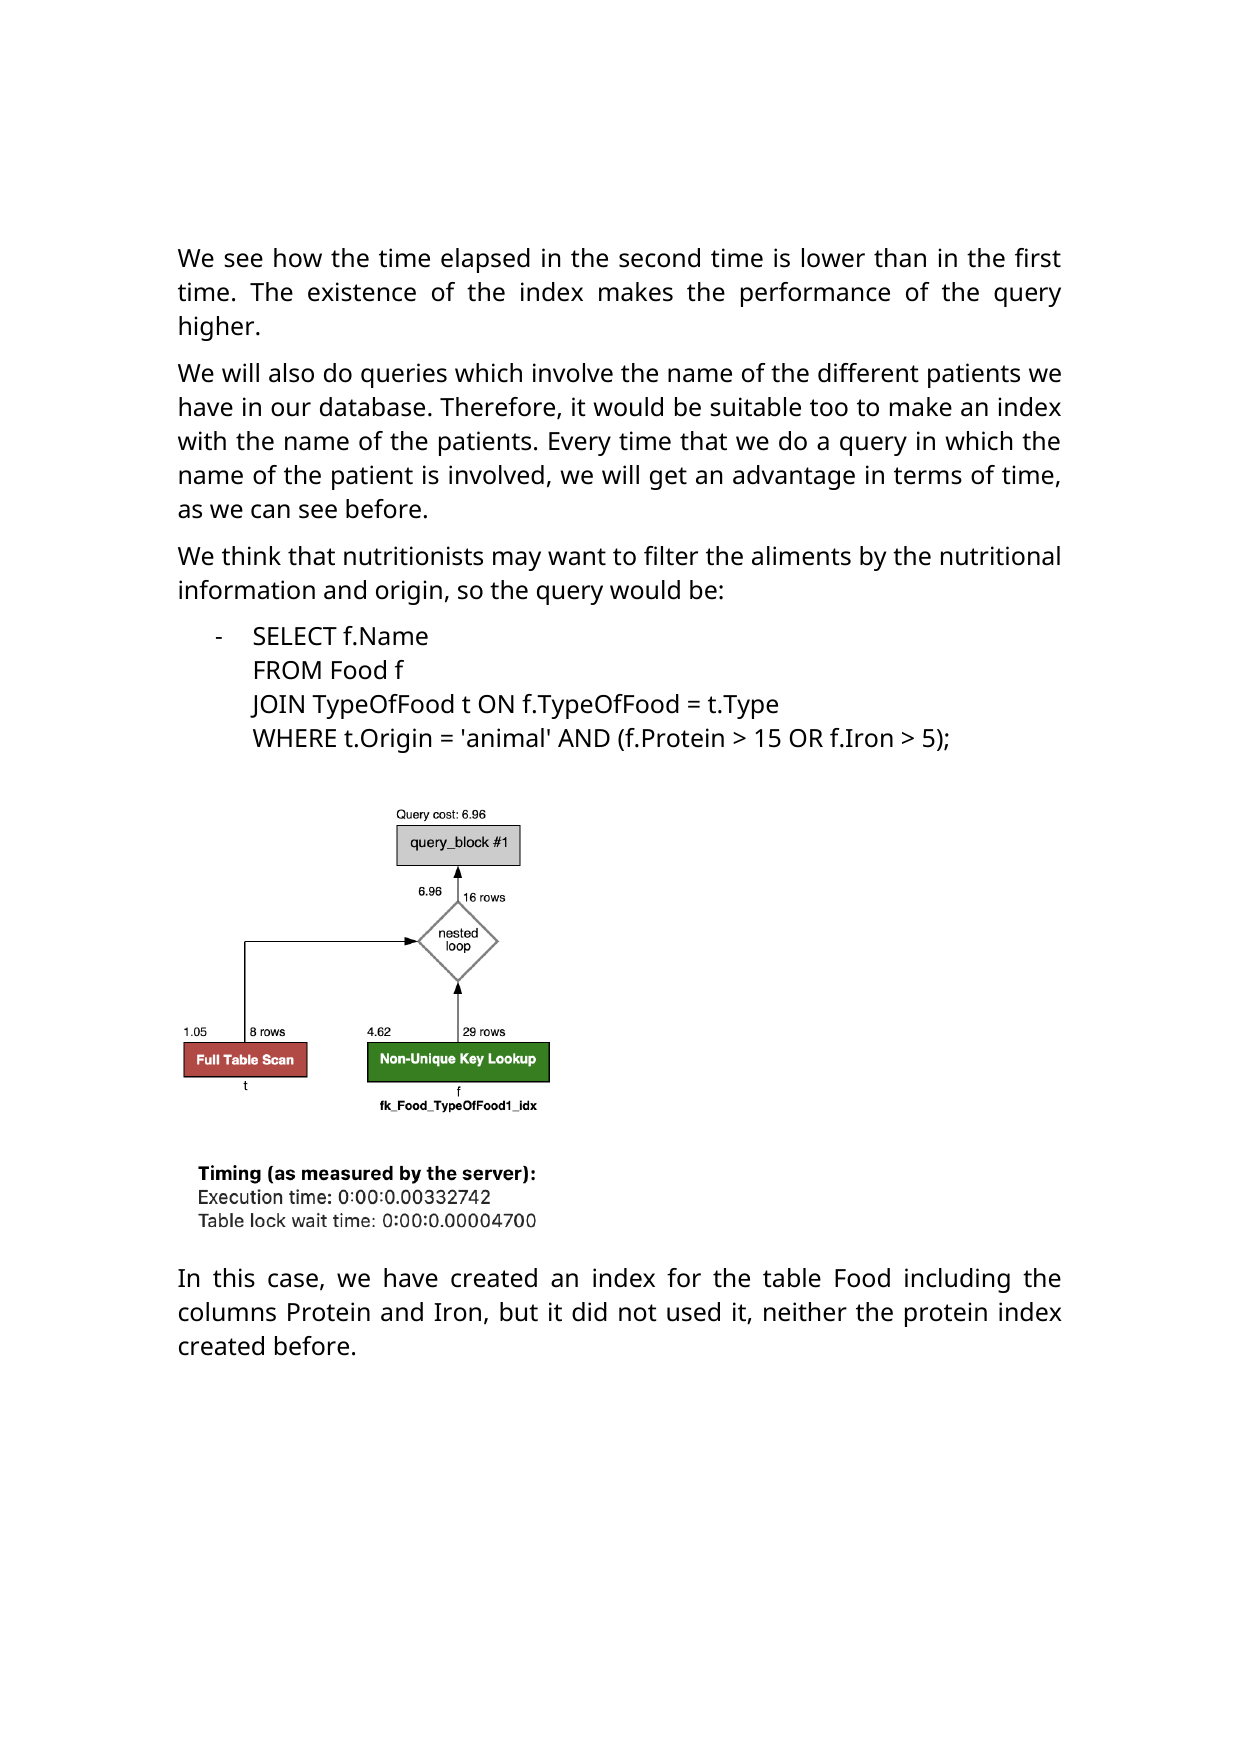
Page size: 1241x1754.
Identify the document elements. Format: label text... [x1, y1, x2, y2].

text We see how the time elapsed in the second time is lower than in the first time. The existence of the index makes the performance of the query higher. [177, 241, 1063, 343]
list SELECT f.Name [215, 619, 1063, 653]
list WHERE t.Origin = 'animal' AND (f.Protein > 15 OR f.Iron > 5); [252, 721, 1063, 755]
picture [177, 1148, 563, 1249]
list FROM Food f [252, 653, 1063, 687]
text We will also do queries which involve the name of the different patients we have in our database. Therefore, it would be suitable too to make an index with the name of the patients. Every time that we do a query in which the name of the patient is involved, we will get an advantage in terms of time, as we can see before. [177, 355, 1063, 526]
picture [177, 767, 636, 1137]
list JOIN TypeOfFood t ON f.TypeOfFood = t.Type [252, 687, 1063, 721]
text In this case, we have created an index for the table Food including the columns Protein and Iron, but it did not used it, neither the protein index created before. [177, 1261, 1063, 1363]
text We think that nutritionists may want to filter the aliments by the nutritional information and origin, so the query would be: [177, 538, 1063, 606]
